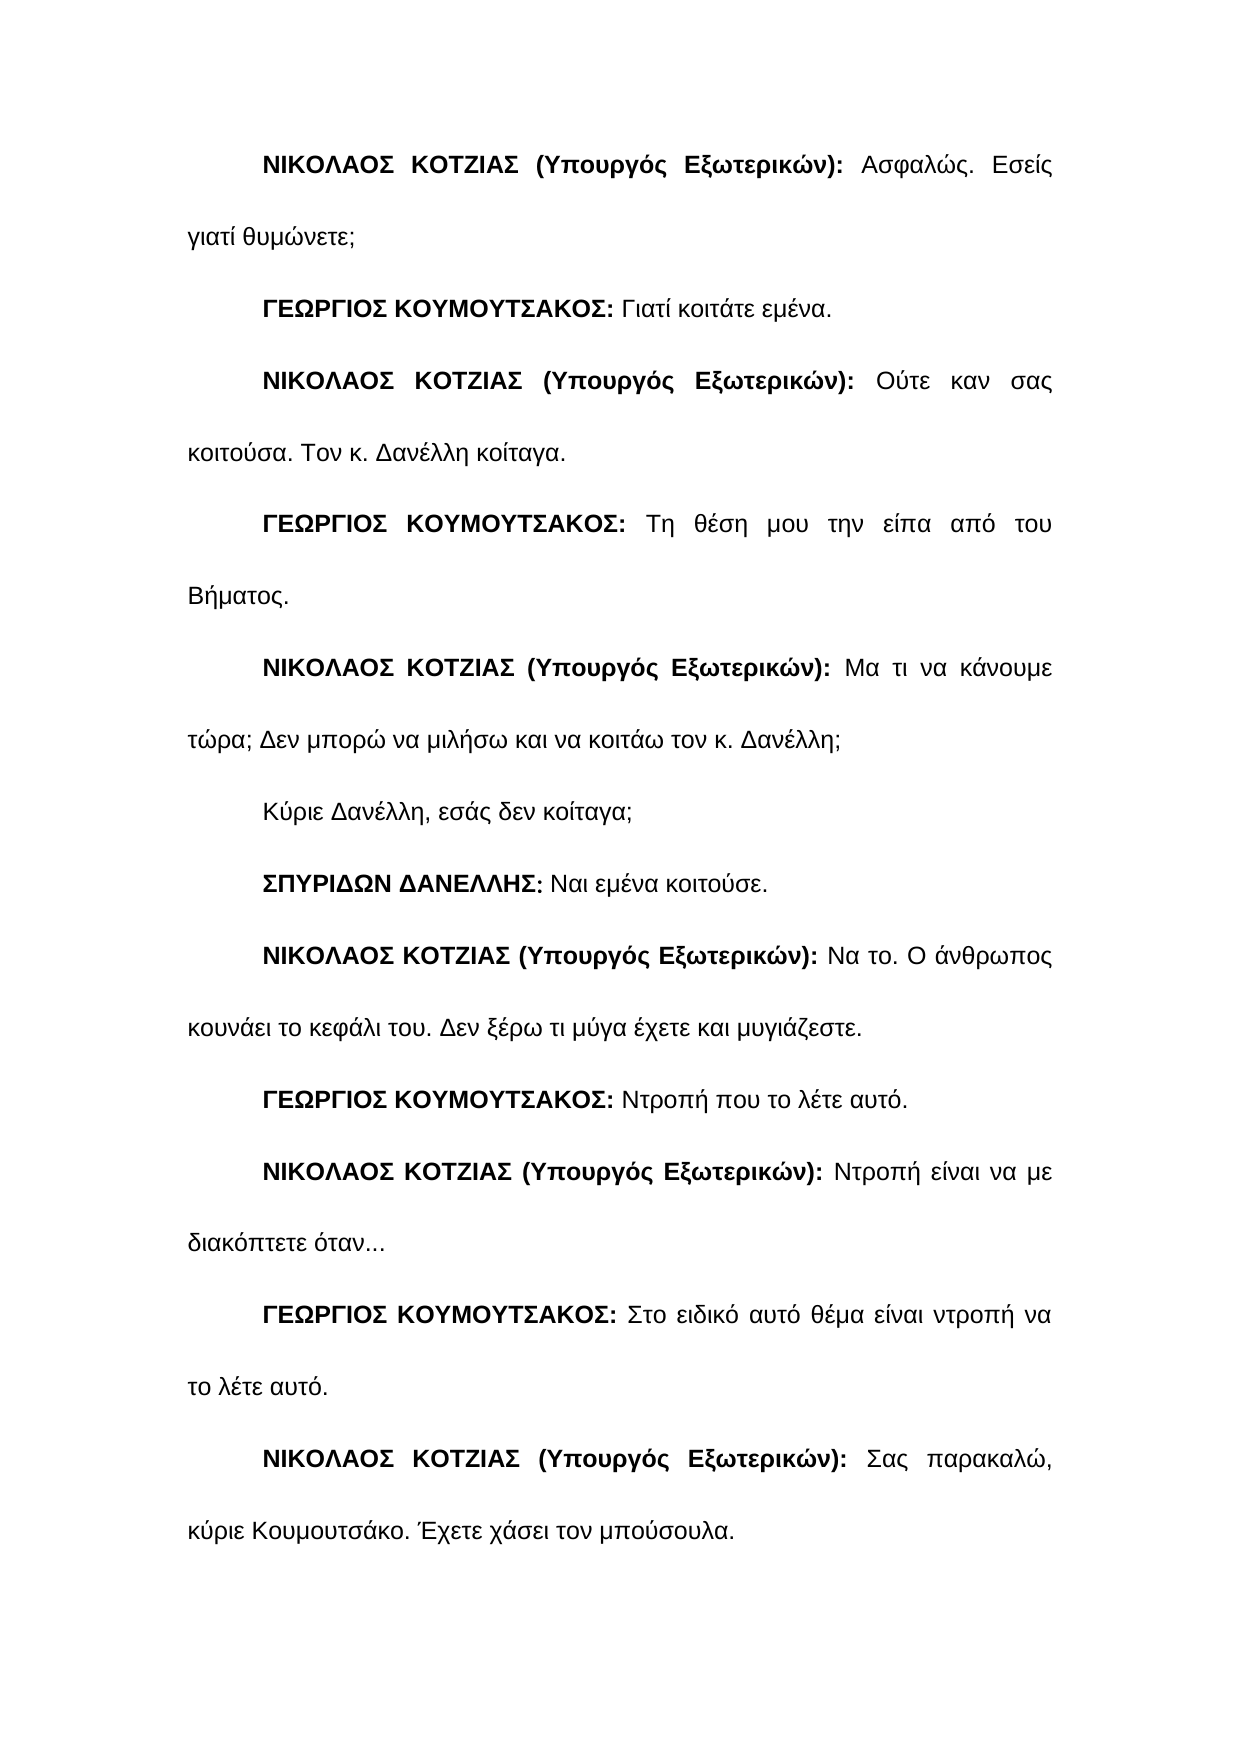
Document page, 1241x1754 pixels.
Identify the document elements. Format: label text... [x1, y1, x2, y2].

text ΓΕΩΡΓΙΟΣ ΚΟΥΜΟΥΤΣΑΚΟΣ: Στο ειδικό αυτό θέμα είναι ντροπή να το λέτε αυτό. [187, 1300, 1053, 1401]
text ΝΙΚΟΛΑΟΣ ΚΟΤΖΙΑΣ (Υπουργός Εξωτερικών): Μα τι να κάνουμε τώρα; Δεν μπορώ να μιλήσω και να κοιτάω τον κ. Δανέλλη; [187, 653, 1053, 754]
text ΝΙΚΟΛΑΟΣ ΚΟΤΖΙΑΣ (Υπουργός Εξωτερικών): Ασφαλώς. Εσείς γιατί θυμώνετε; [187, 150, 1053, 251]
text ΝΙΚΟΛΑΟΣ ΚΟΤΖΙΑΣ (Υπουργός Εξωτερικών): Ντροπή είναι να με διακόπτετε όταν... [187, 1156, 1053, 1257]
text ΝΙΚΟΛΑΟΣ ΚΟΤΖΙΑΣ (Υπουργός Εξωτερικών): Να το. Ο άνθρωπος κουνάει το κεφάλι του. Δεν ξέρω τι μύγα έχετε και μυγιάζεστε. [187, 941, 1053, 1041]
text ΓΕΩΡΓΙΟΣ ΚΟΥΜΟΥΤΣΑΚΟΣ: Τη θέση μου την είπα από του Βήματος. [187, 509, 1053, 610]
text Κύριε Δανέλλη, εσάς δεν κοίταγα; [187, 797, 1053, 826]
text ΓΕΩΡΓΙΟΣ ΚΟΥΜΟΥΤΣΑΚΟΣ: Γιατί κοιτάτε εμένα. [187, 294, 1053, 322]
text ΝΙΚΟΛΑΟΣ ΚΟΤΖΙΑΣ (Υπουργός Εξωτερικών): Σας παρακαλώ, κύριε Κουμουτσάκο. Έχετε χάσει τον μπούσουλα. [187, 1444, 1053, 1544]
text ΓΕΩΡΓΙΟΣ ΚΟΥΜΟΥΤΣΑΚΟΣ: Ντροπή που το λέτε αυτό. [187, 1084, 1053, 1113]
text ΣΠΥΡΙΔΩΝ ΔΑΝΕΛΛΗΣ Ναι εμένα κοιτούσε. [187, 869, 1053, 898]
text ΝΙΚΟΛΑΟΣ ΚΟΤΖΙΑΣ (Υπουργός Εξωτερικών): Ούτε καν σας κοιτούσα. Τον κ. Δανέλλη κοίταγα. [187, 366, 1053, 466]
